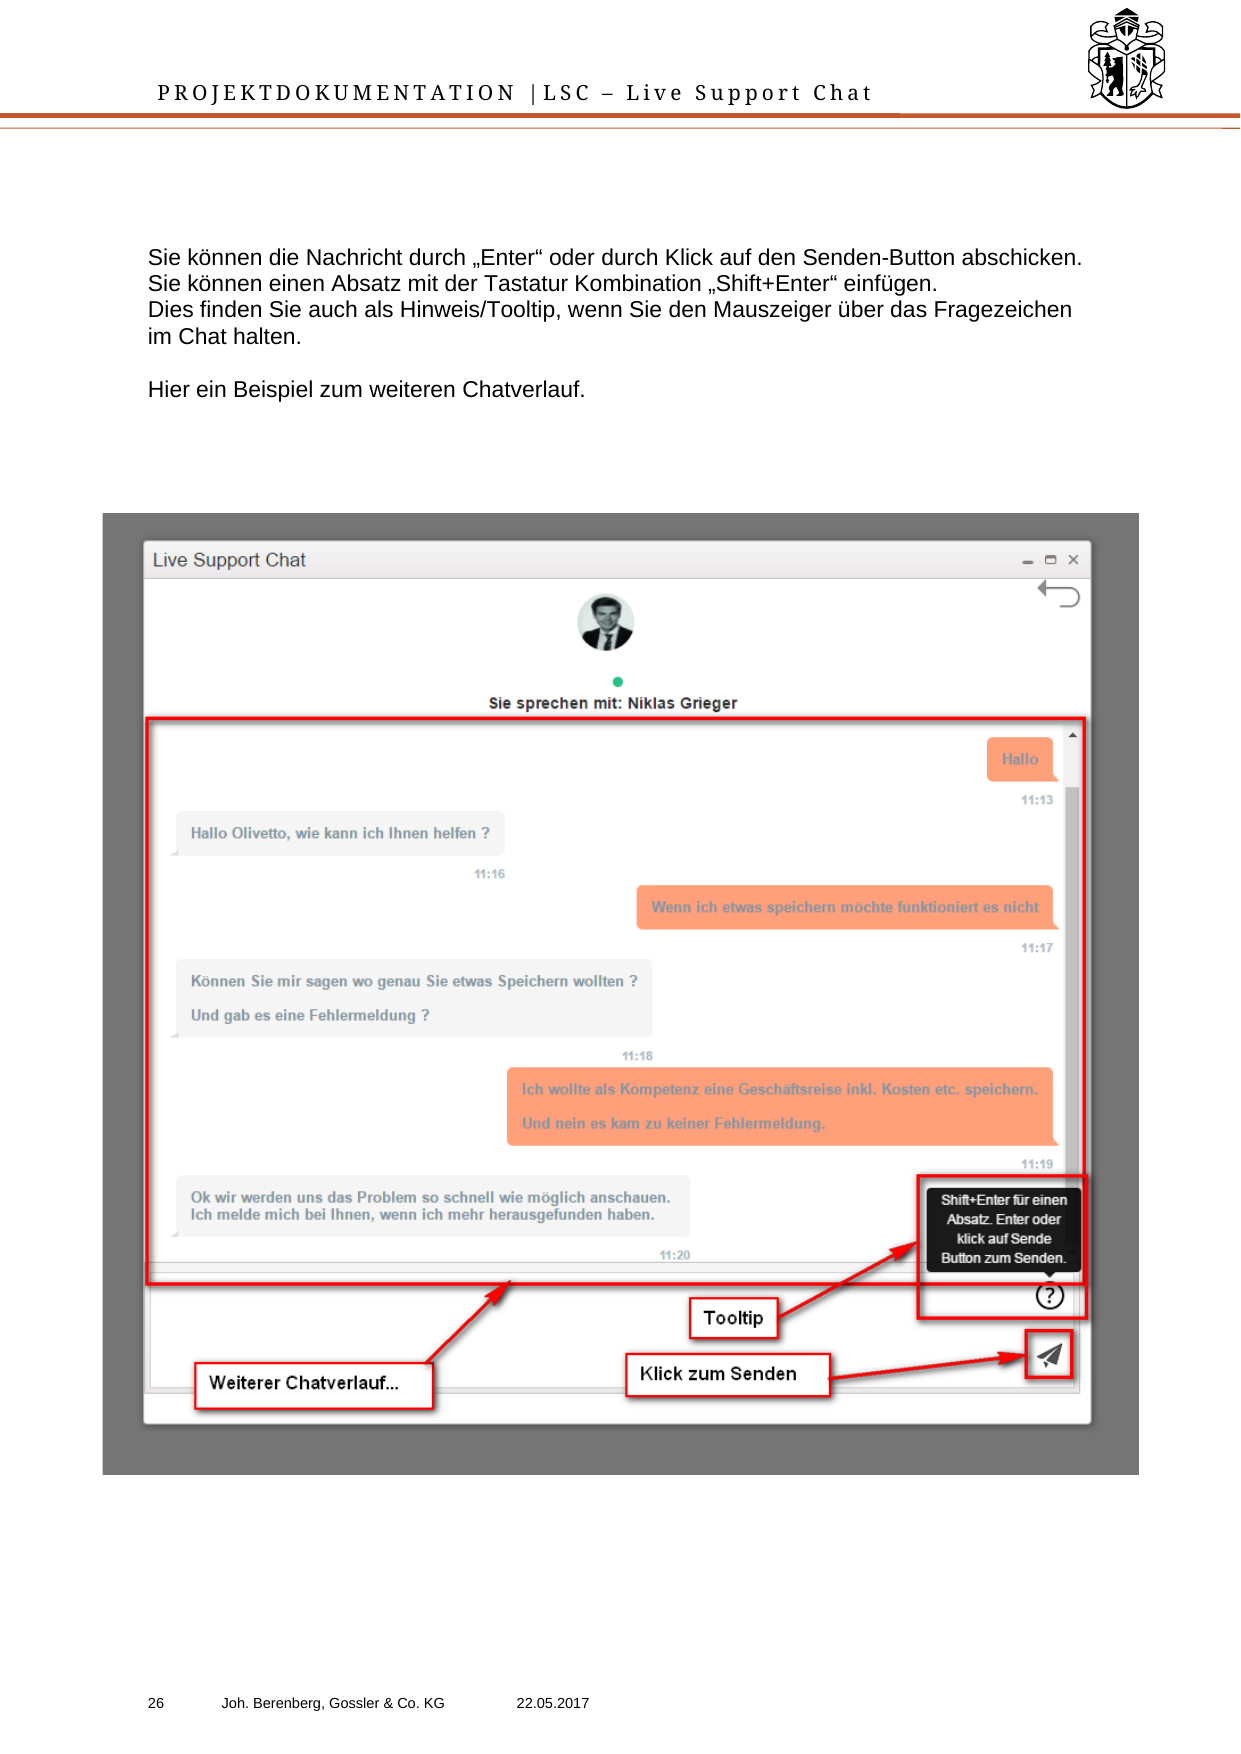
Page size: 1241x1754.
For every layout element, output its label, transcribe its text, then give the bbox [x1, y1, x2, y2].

text Hier ein Beispiel zum weiteren Chatverlauf. [148, 376, 1092, 402]
text Dies finden Sie auch als Hinweis/Tooltip, wenn Sie den Mauszeiger über das Fragezeichen im Chat halten. [148, 296, 1092, 349]
text Sie können einen Absatz mit der Tastatur Kombination „Shift+Enter“ einfügen. [148, 270, 1092, 296]
text Sie können die Nachricht durch „Enter“ oder durch Klick auf den Senden-Button abschicken. [148, 244, 1092, 270]
picture [101, 513, 1138, 1473]
